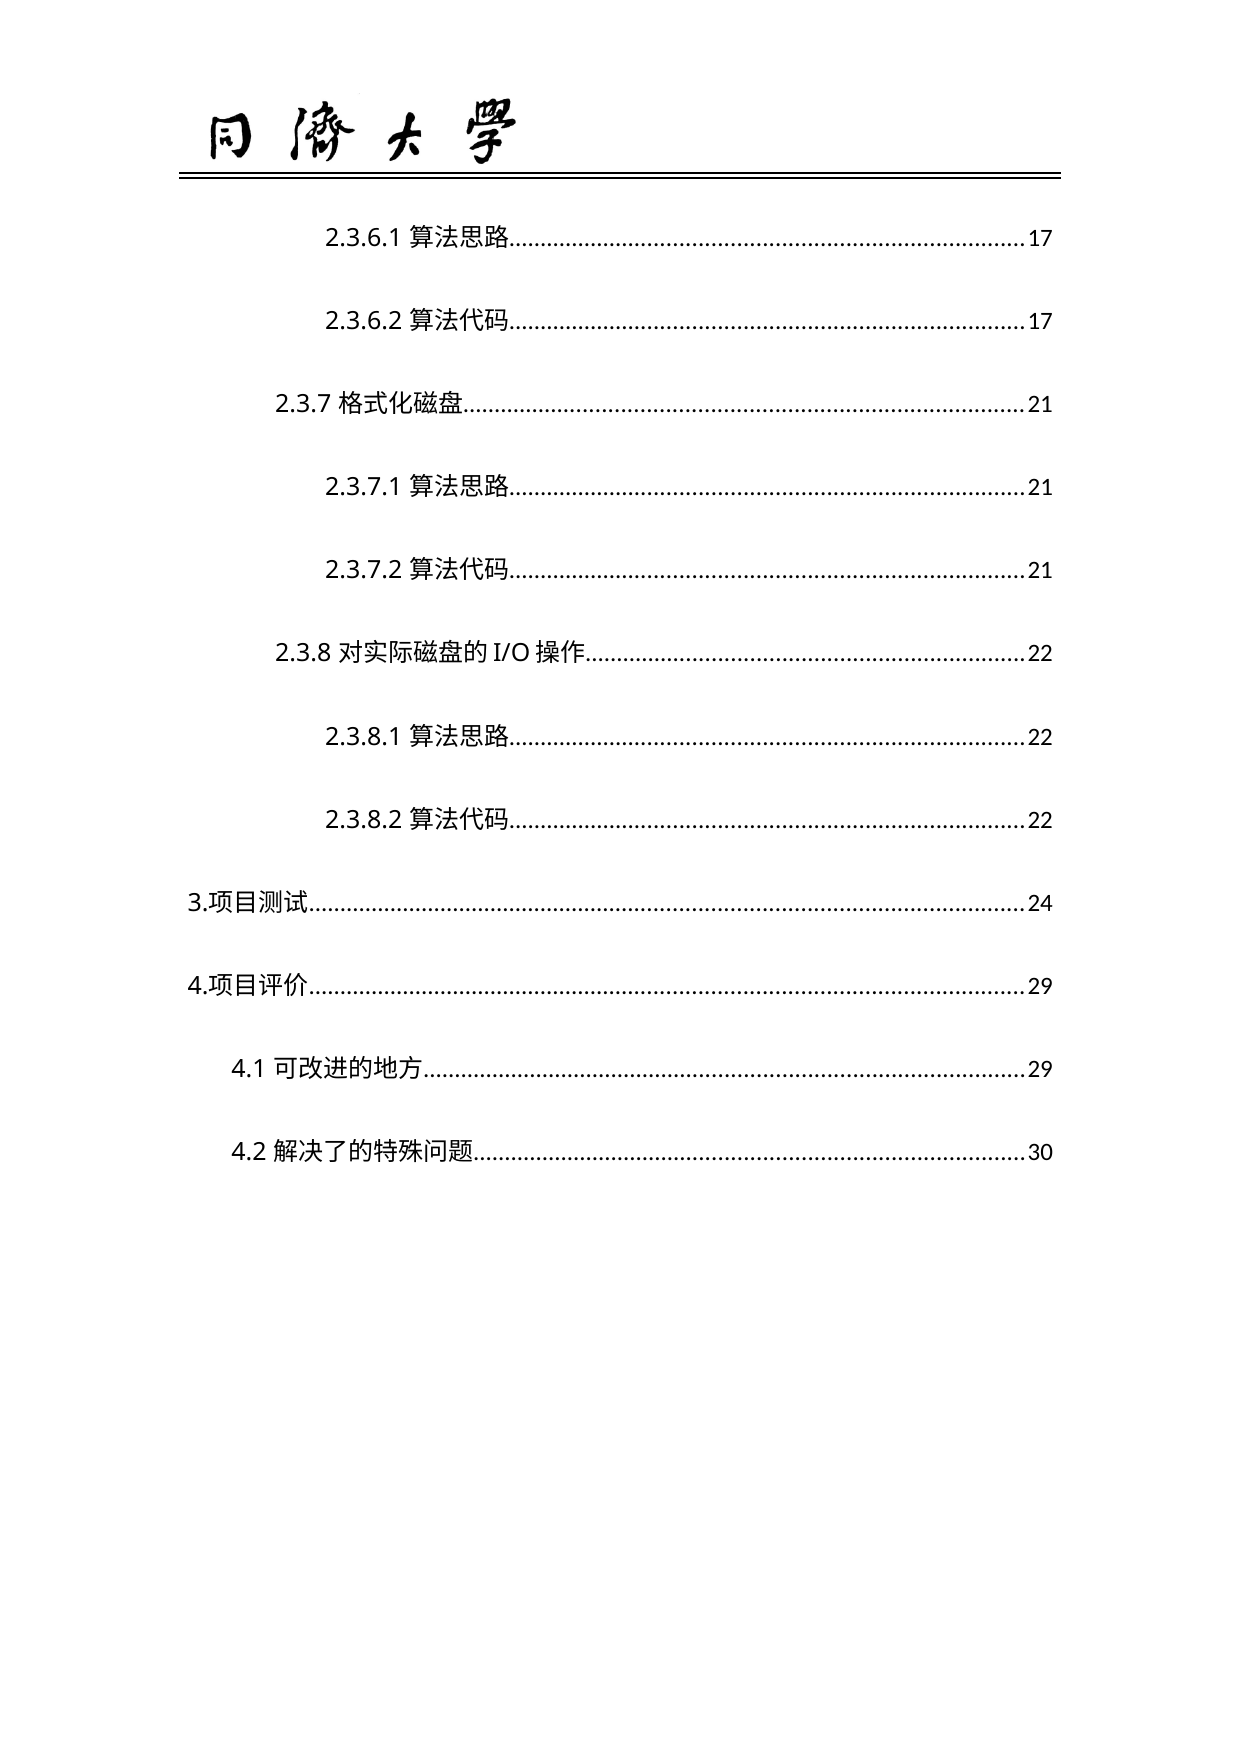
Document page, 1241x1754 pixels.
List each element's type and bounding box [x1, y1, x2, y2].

picture [187, 90, 535, 171]
